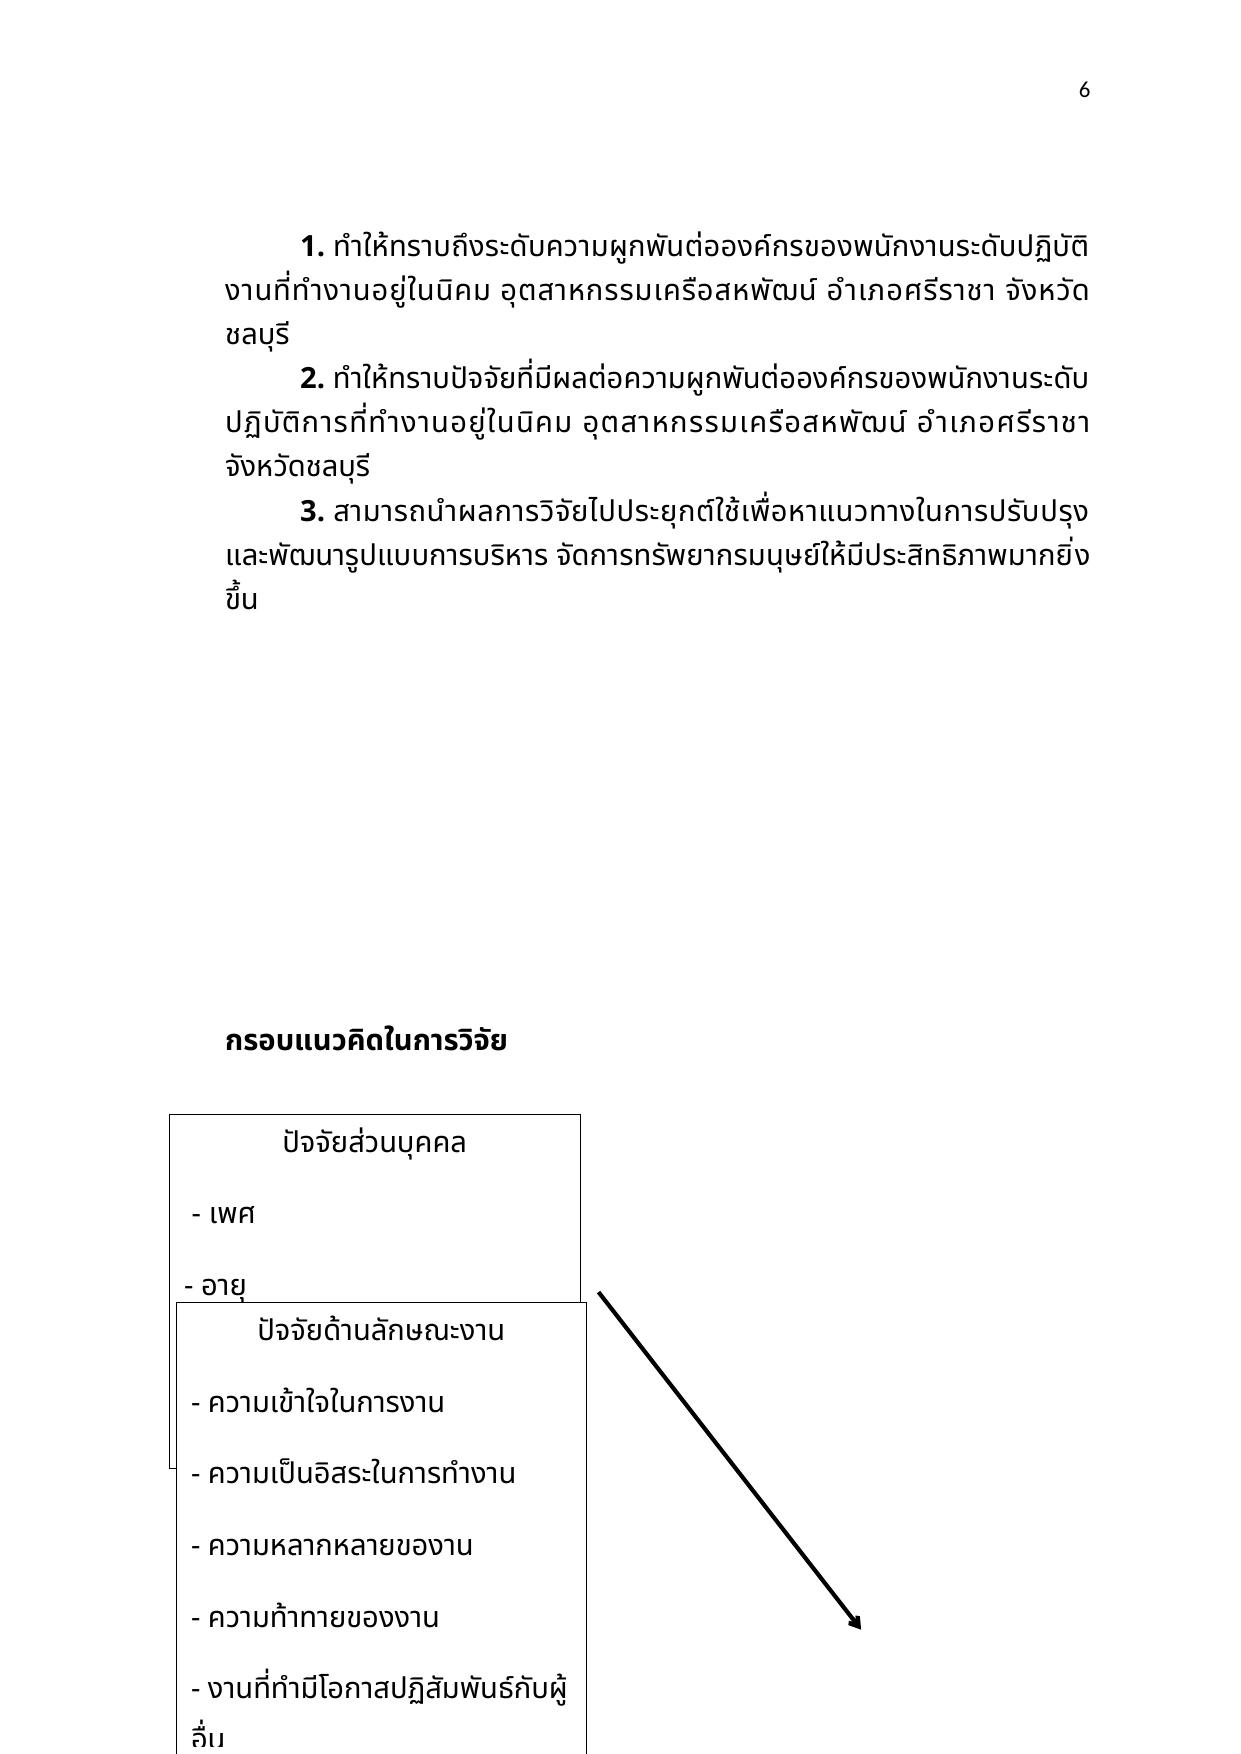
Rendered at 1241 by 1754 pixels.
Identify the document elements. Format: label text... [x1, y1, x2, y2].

text กรอบแนวคิดในการวิจัย [225, 1019, 1090, 1063]
text 2. ทำให้ทราบปัจจัยที่มีผลต่อความผูกพันต่อองค์กรของพนักงานระดับปฏิบัติการที่ทำงานอยู่ในนิคม อุตสาหกรรมเครือสหพัฒน์ อำเภอศรีราชา จังหวัดชลบุรี [225, 357, 1090, 490]
text 3. สามารถนำผลการวิจัยไปประยุกต์ใช้เพื่อหาแนวทางในการปรับปรุงและพัฒนารูปแบบการบริหาร จัดการทรัพยากรมนุษย์ให้มีประสิทธิภาพมากยิ่งขึ้น [225, 490, 1090, 622]
text 1. ทำให้ทราบถึงระดับความผูกพันต่อองค์กรของพนักงานระดับปฏิบัติงานที่ทำงานอยู่ในนิคม อุตสาหกรรมเครือสหพัฒน์ อำเภอศรีราชา จังหวัดชลบุรี [225, 225, 1090, 357]
